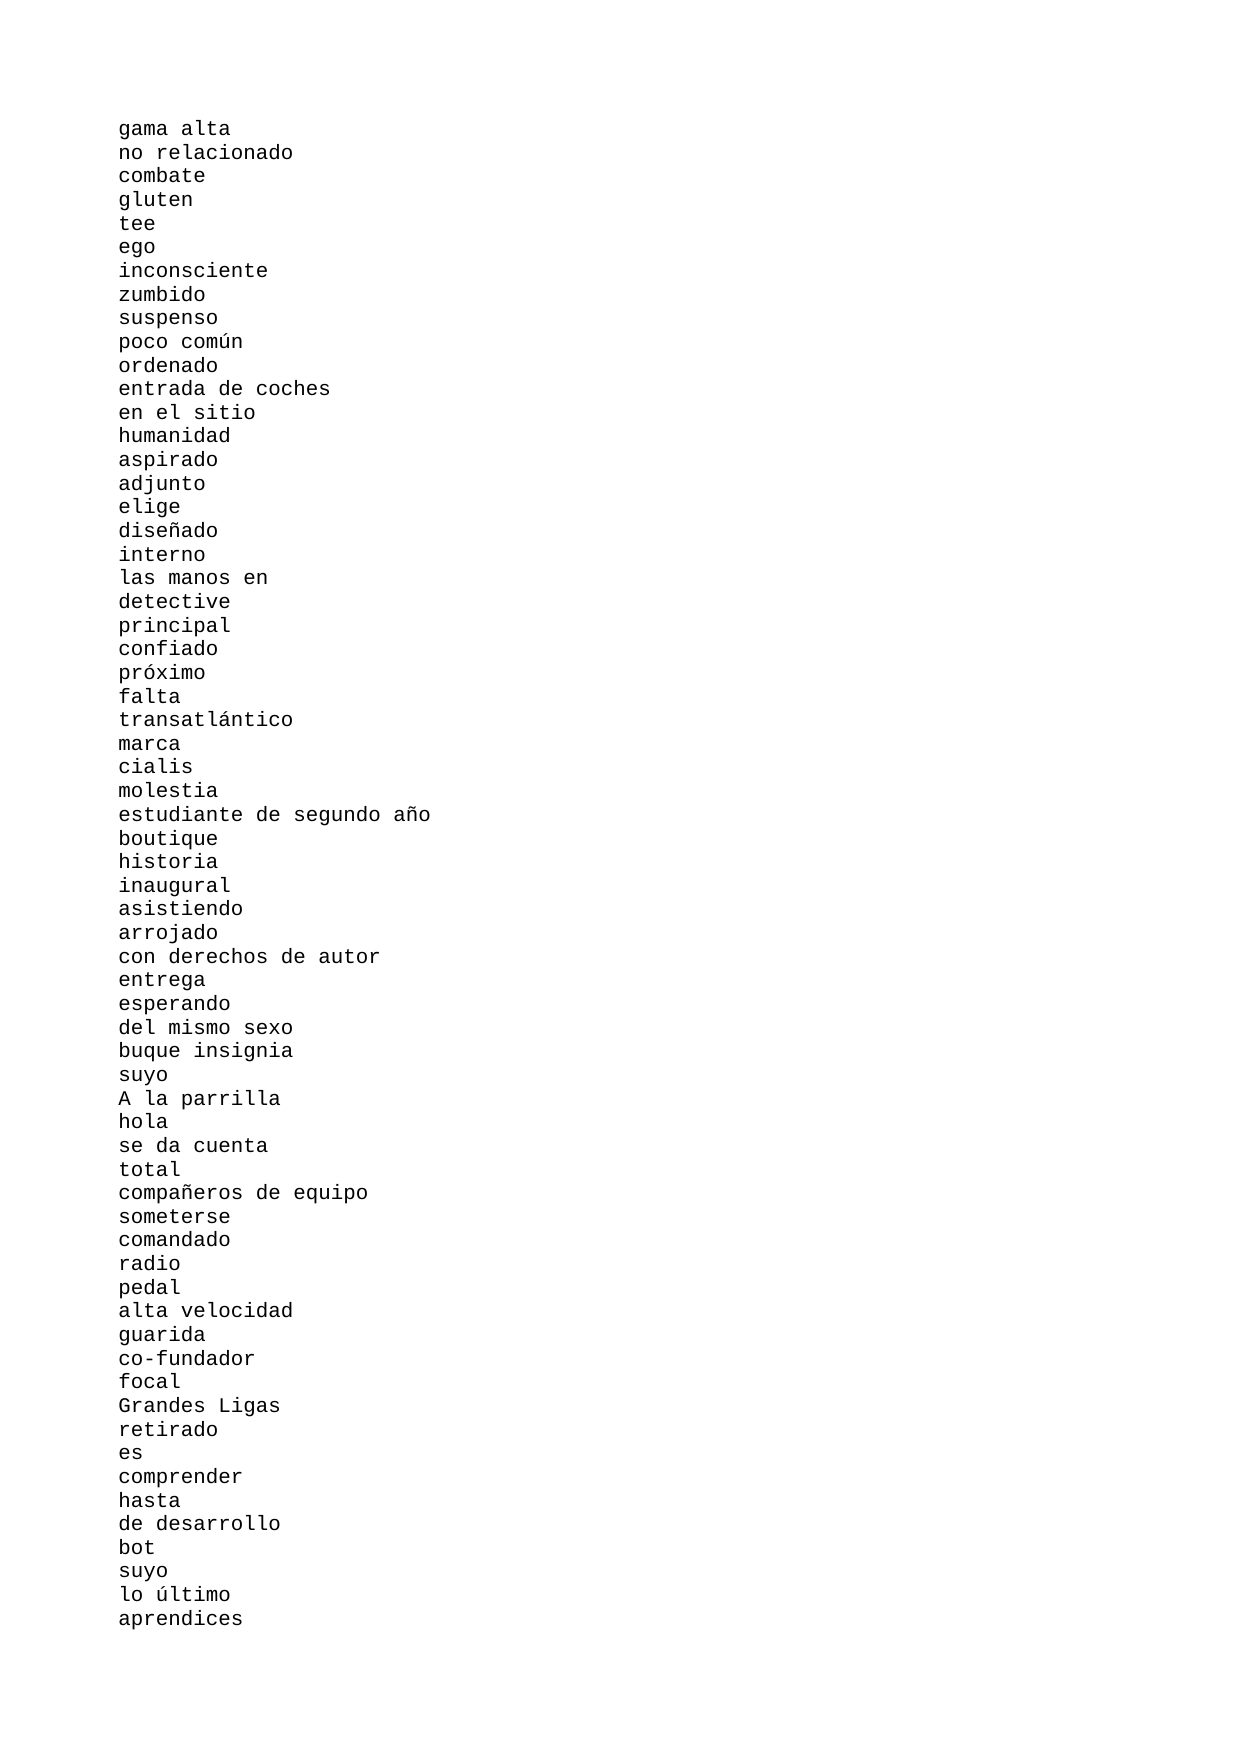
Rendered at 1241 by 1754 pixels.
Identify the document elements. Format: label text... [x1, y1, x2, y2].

text A la parrilla [118, 1088, 1122, 1111]
text inaugural [118, 875, 1122, 898]
text pedal [118, 1277, 1122, 1300]
text combate [118, 165, 1122, 189]
text boutique [118, 827, 1122, 851]
text someterse [118, 1206, 1122, 1229]
text inconsciente [118, 260, 1122, 284]
text arrojado [118, 922, 1122, 946]
text del mismo sexo [118, 1017, 1122, 1040]
text alta velocidad [118, 1300, 1122, 1324]
text Grandes Ligas [118, 1395, 1122, 1419]
text molestia [118, 780, 1122, 804]
text suspenso [118, 307, 1122, 331]
text suyo [118, 1064, 1122, 1088]
text se da cuenta [118, 1135, 1122, 1158]
text tee [118, 213, 1122, 236]
text retirado [118, 1419, 1122, 1442]
text próximo [118, 662, 1122, 686]
text estudiante de segundo año [118, 804, 1122, 827]
text transatlántico [118, 709, 1122, 733]
text guarida [118, 1324, 1122, 1348]
text compañeros de equipo [118, 1182, 1122, 1206]
text diseñado [118, 520, 1122, 544]
text gluten [118, 189, 1122, 213]
text asistiendo [118, 898, 1122, 922]
text de desarrollo [118, 1513, 1122, 1537]
text con derechos de autor [118, 946, 1122, 969]
text confiado [118, 638, 1122, 662]
text gama alta [118, 118, 1122, 142]
text no relacionado [118, 142, 1122, 165]
text falta [118, 686, 1122, 709]
text marca [118, 733, 1122, 757]
text poco común [118, 331, 1122, 354]
text cialis [118, 757, 1122, 780]
text aprendices [118, 1608, 1122, 1631]
text entrada de coches [118, 378, 1122, 402]
text en el sitio [118, 402, 1122, 426]
text total [118, 1158, 1122, 1182]
text ego [118, 236, 1122, 260]
text las manos en [118, 567, 1122, 591]
text suyo [118, 1561, 1122, 1584]
text hola [118, 1111, 1122, 1135]
text comprender [118, 1466, 1122, 1489]
text bot [118, 1537, 1122, 1561]
text buque insignia [118, 1040, 1122, 1064]
text co-fundador [118, 1348, 1122, 1371]
text detective [118, 591, 1122, 615]
text adjunto [118, 473, 1122, 496]
text es [118, 1442, 1122, 1466]
text entrega [118, 969, 1122, 993]
text comandado [118, 1229, 1122, 1253]
text zumbido [118, 284, 1122, 307]
text lo último [118, 1584, 1122, 1608]
text aspirado [118, 449, 1122, 473]
text focal [118, 1371, 1122, 1395]
text interno [118, 544, 1122, 567]
text principal [118, 615, 1122, 638]
text esperando [118, 993, 1122, 1017]
text radio [118, 1253, 1122, 1277]
text humanidad [118, 426, 1122, 449]
text hasta [118, 1489, 1122, 1513]
text elige [118, 496, 1122, 520]
text ordenado [118, 354, 1122, 378]
text historia [118, 851, 1122, 875]
